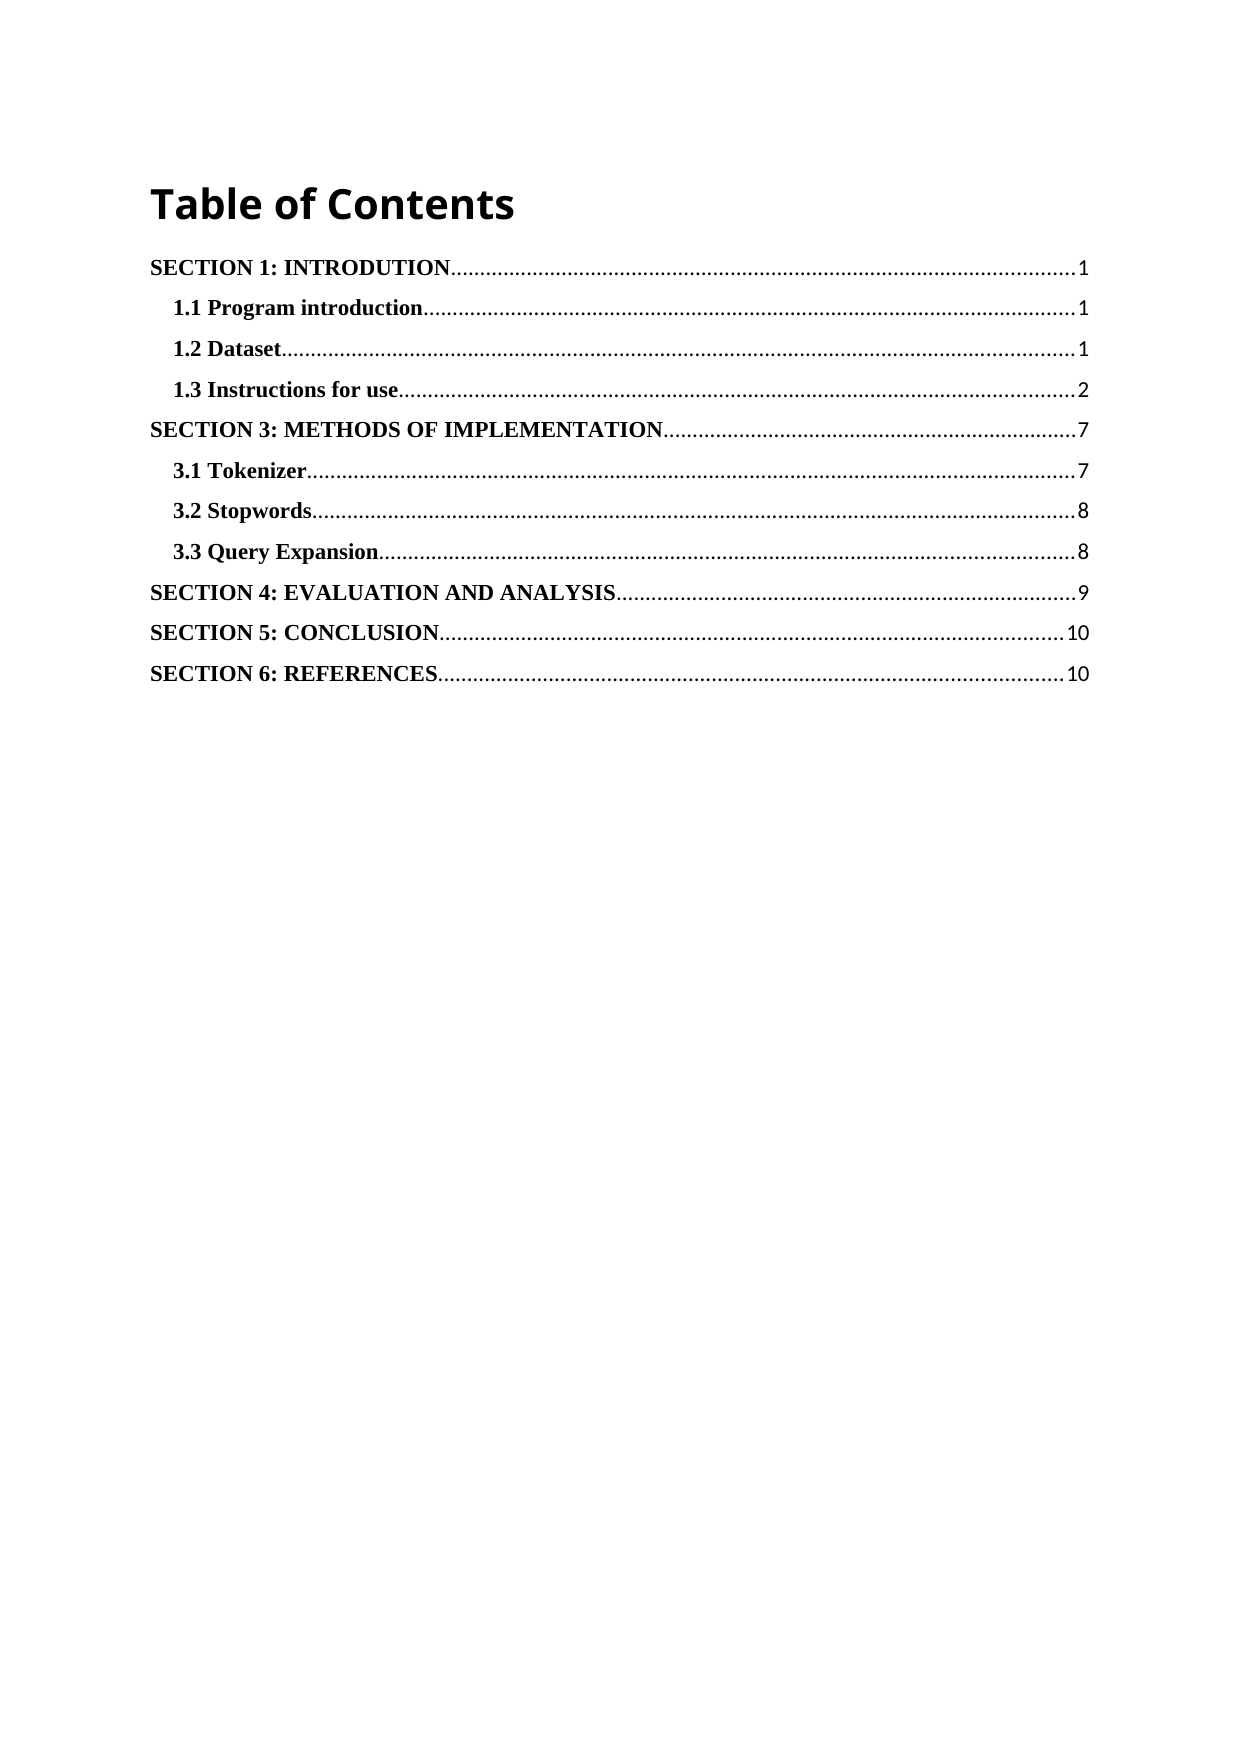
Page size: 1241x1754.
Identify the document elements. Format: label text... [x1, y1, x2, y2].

text 3.3 Query Expansion 8 [173, 537, 1090, 565]
text SECTION 1: INTRODUTION 1 [150, 253, 1090, 281]
text SECTION 5: CONCLUSION 10 [150, 618, 1090, 647]
text SECTION 4: EVALUATION AND ANALYSIS 9 [150, 578, 1090, 606]
text 1.3 Instructions for use 2 [173, 375, 1090, 403]
text SECTION 3: METHODS OF IMPLEMENTATION 7 [150, 415, 1090, 443]
text Table of Contents [150, 175, 1090, 232]
text 1.1 Program introduction 1 [173, 293, 1090, 322]
text SECTION 6: REFERENCES 10 [150, 659, 1090, 687]
text 3.1 Tokenizer 7 [173, 456, 1090, 484]
text 3.2 Stopwords 8 [173, 497, 1090, 525]
text 1.2 Dataset 1 [173, 334, 1090, 362]
